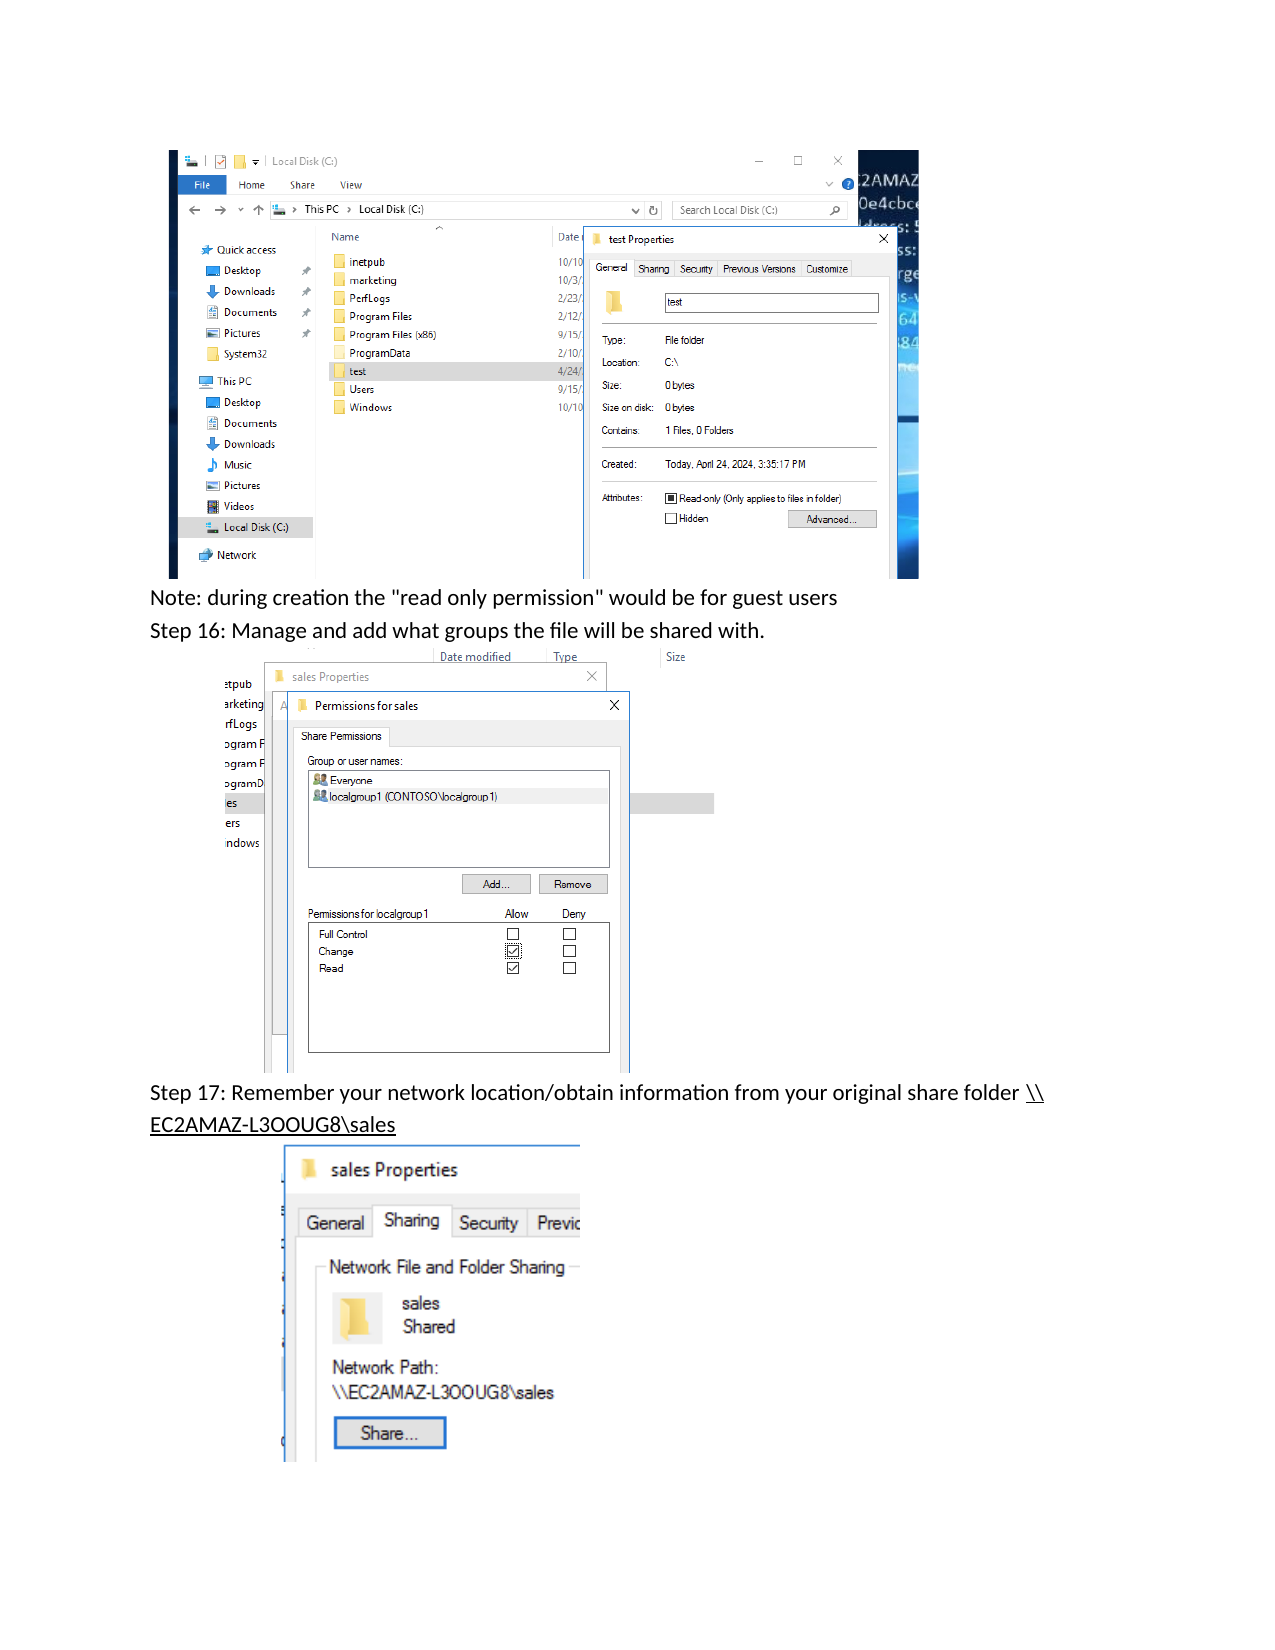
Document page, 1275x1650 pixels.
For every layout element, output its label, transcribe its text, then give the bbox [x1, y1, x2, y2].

text Note: during creation the "read only permission" would be for guest users [150, 583, 1125, 612]
text Step 17: Remember your network location/obtain information from your original share folder \\EC2AMAZ-L3OOUG8\sales [150, 1078, 1125, 1138]
text Step 16: Manage and add what groups the file will be shared with. [150, 616, 1125, 644]
